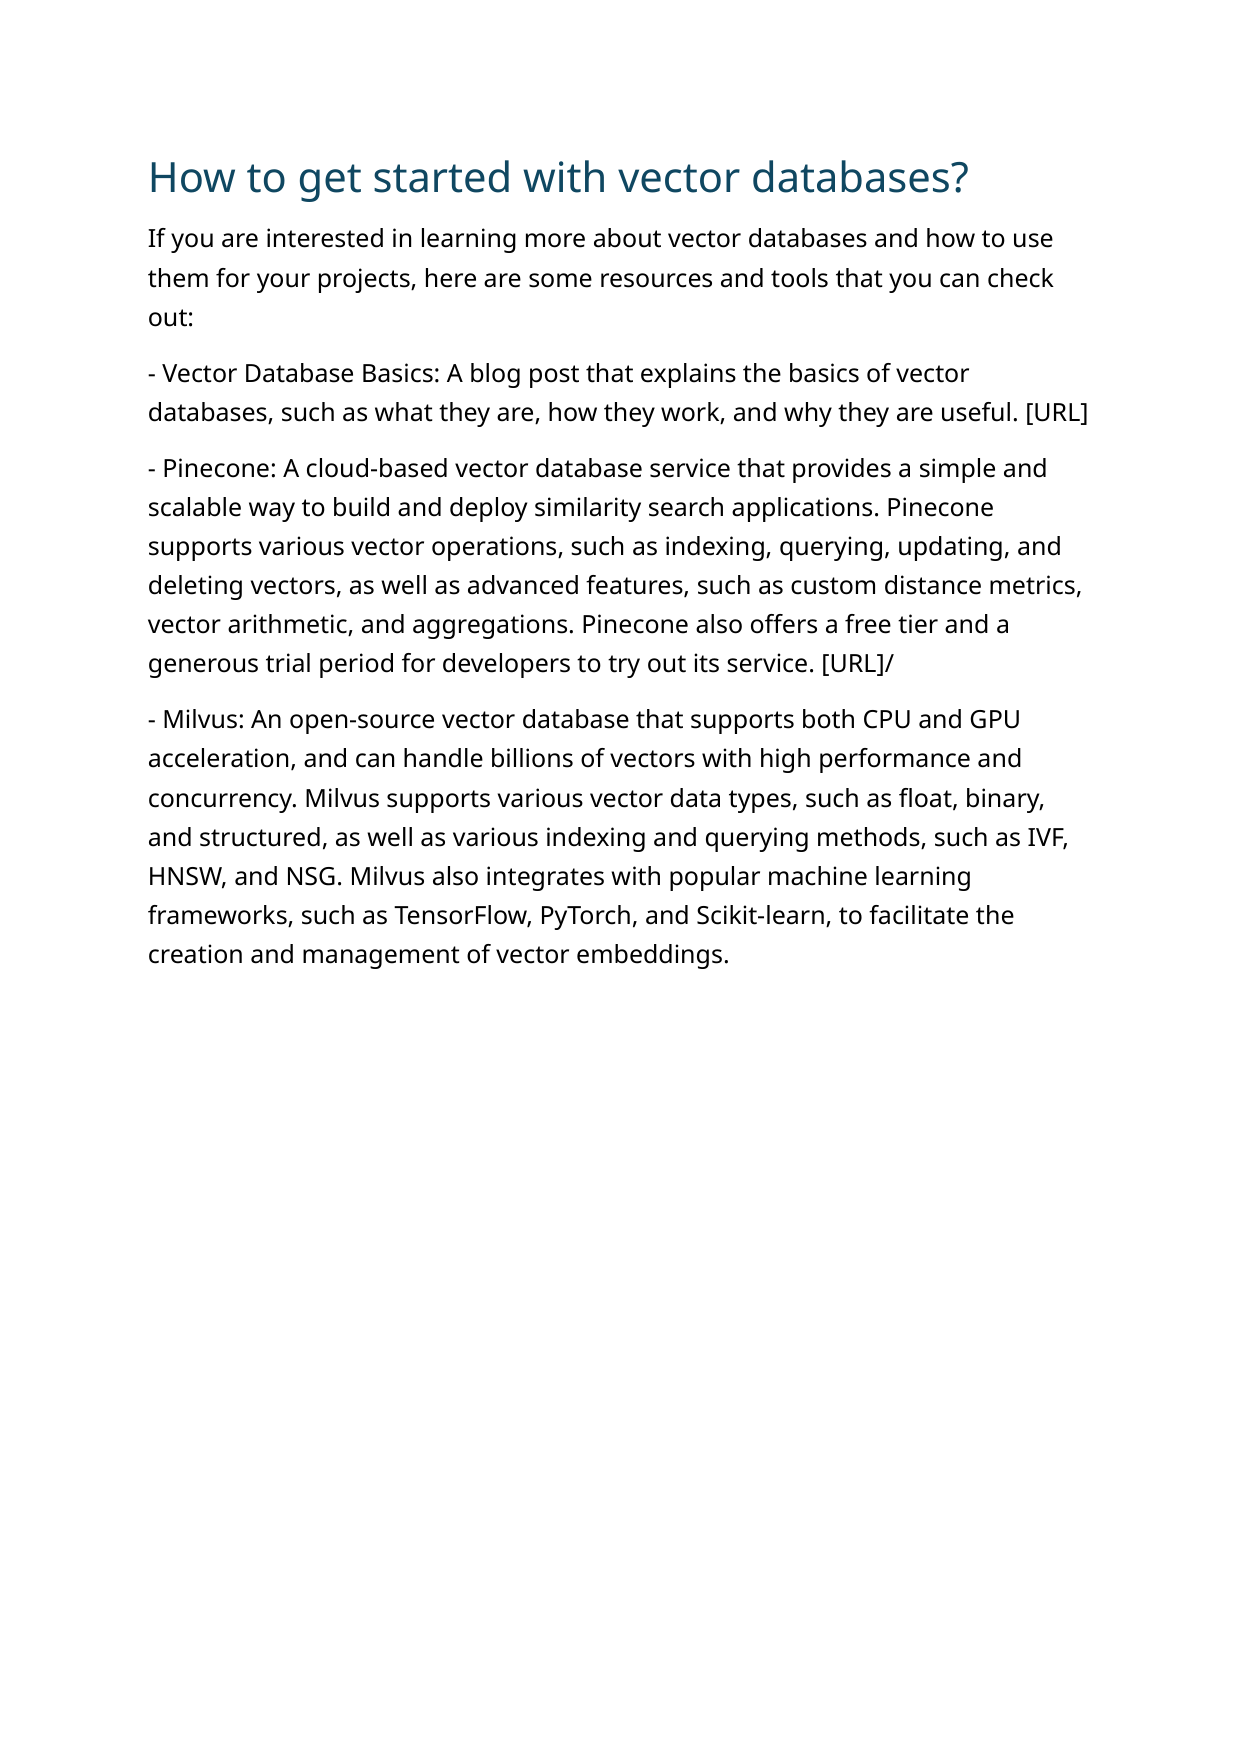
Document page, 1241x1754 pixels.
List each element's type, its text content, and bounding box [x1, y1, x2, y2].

text - Vector Database Basics: A blog post that explains the basics of vector databases, such as what they are, how they work, and why they are useful. [URL] [148, 355, 1093, 428]
text - Milvus: An open-source vector database that supports both CPU and GPU acceleration, and can handle billions of vectors with high performance and concurrency. Milvus supports various vector data types, such as float, binary, and structured, as well as various indexing and querying methods, such as IVF, HNSW, and NSG. Milvus also integrates with popular machine learning frameworks, such as TensorFlow, PyTorch, and Scikit-learn, to facilitate the creation and management of vector embeddings. [148, 702, 1093, 971]
text - Pinecone: A cloud-based vector database service that provides a simple and scalable way to build and deploy similarity search applications. Pinecone supports various vector operations, such as indexing, querying, updating, and deleting vectors, as well as advanced features, such as custom distance metrics, vector arithmetic, and aggregations. Pinecone also offers a free tier and a generous trial period for developers to try out its service. [URL]/ [148, 450, 1093, 680]
subtitle How to get started with vector databases? [148, 148, 1093, 204]
text If you are interested in learning more about vector databases and how to use them for your projects, here are some resources and tools that you can check out: [148, 221, 1093, 333]
